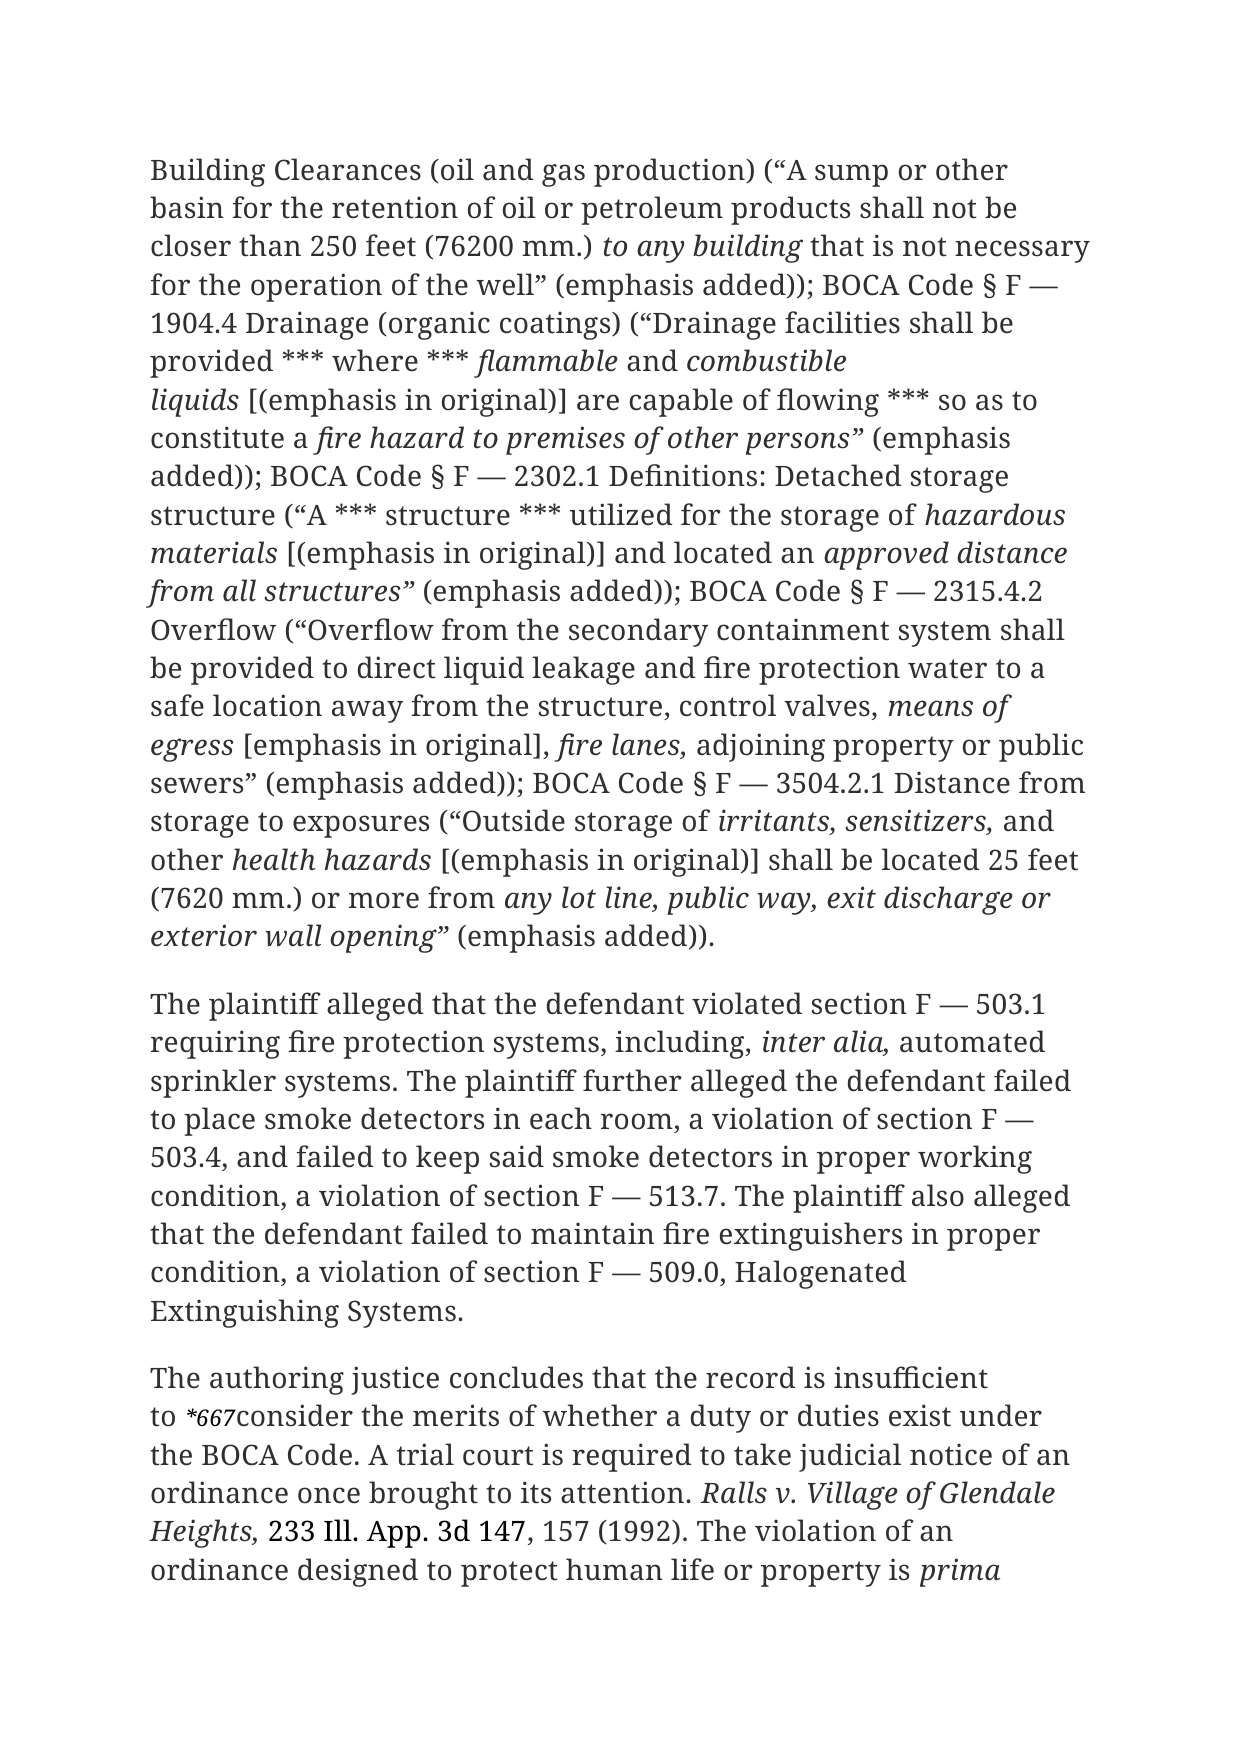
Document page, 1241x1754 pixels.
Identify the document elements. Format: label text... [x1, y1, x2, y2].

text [150, 1358, 1090, 1588]
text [150, 150, 1090, 955]
text The plaintiff alleged that the defendant violated section F — 503.1 requiring fire protection systems, including, inter alia, automated sprinkler systems. The plaintiff further alleged the defendant failed to place smoke detectors in each room, a violation of section F — 503.4, and failed to keep said smoke detectors in proper working condition, a violation of section F — 513.7. The plaintiff also alleged that the defendant failed to maintain fire extinguishers in proper condition, a violation of section F — 509.0, Halogenated Extinguishing Systems. [150, 984, 1090, 1329]
